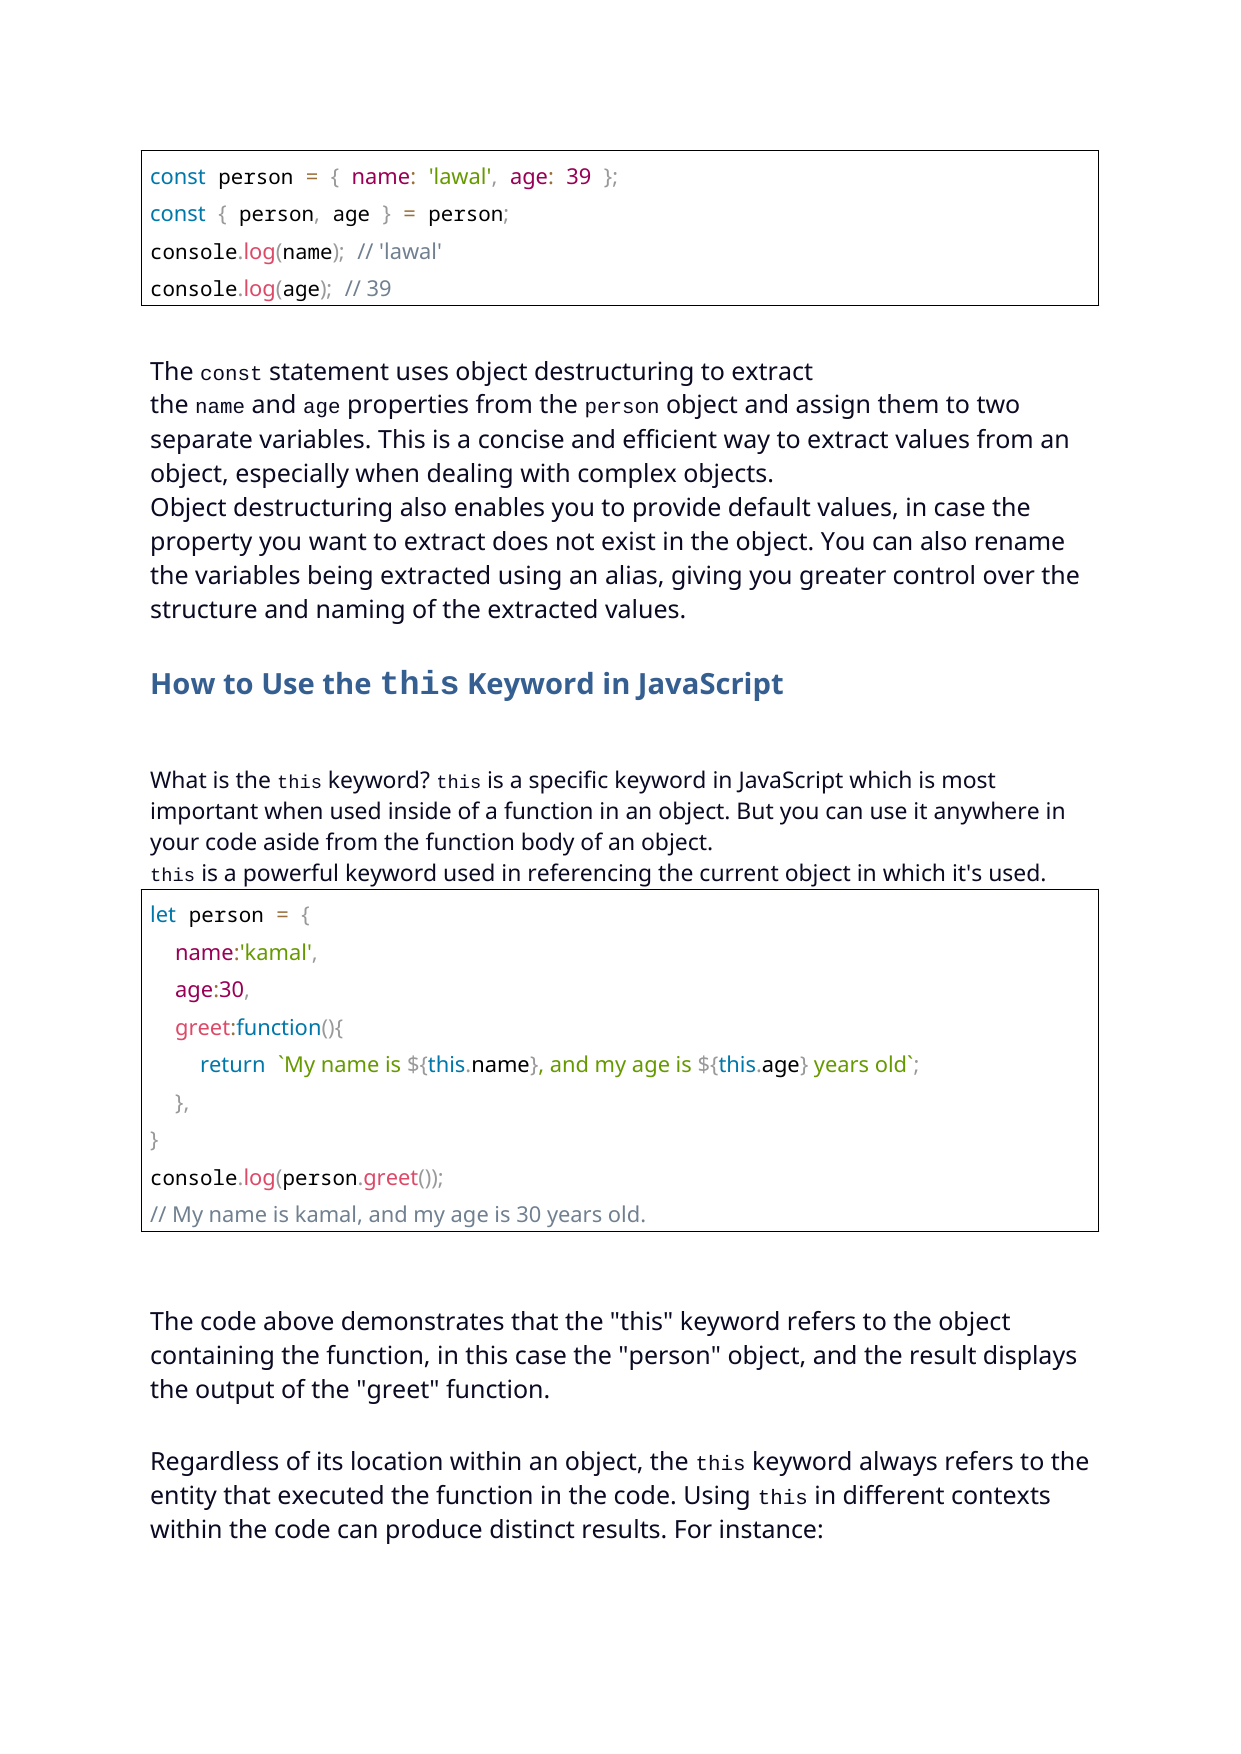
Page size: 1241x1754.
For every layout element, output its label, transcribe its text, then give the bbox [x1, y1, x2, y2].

text greet:function(){ [150, 1004, 1090, 1042]
text name:'kamal', [150, 929, 1090, 967]
text The const statement uses object destructuring to extract the name and age properties from the person object and assign them to two separate variables. This is a concise and efficient way to extract values from an object, especially when dealing with complex objects. [150, 353, 1090, 489]
text }, [150, 1079, 1090, 1117]
text The code above demonstrates that the "this" keyword refers to the object containing the function, in this case the "person" object, and the result displays the output of the "greet" function. [150, 1304, 1090, 1406]
text const { person, age } = person; [150, 191, 1090, 228]
text Object destructuring also enables you to provide default values, in case the property you want to extract does not exist in the object. You can also rename the variables being extracted using an alias, giving you greater control over the structure and naming of the extracted values. [150, 489, 1090, 626]
text return `My name is ${this.name}, and my age is ${this.age} years old`; [150, 1042, 1090, 1079]
text let person = { [142, 890, 1098, 929]
text this is a powerful keyword used in referencing the current object in which it's used. [150, 857, 1090, 888]
subtitle How to Use the this Keyword in JavaScript [150, 663, 1090, 704]
text What is the this keyword? this is a specific keyword in JavaScript which is most important when used inside of a function in an object. But you can use it anywhere in your code aside from the function body of an object. [150, 763, 1090, 857]
text console.log(name); // 'lawal' [150, 228, 1090, 262]
text const person = { name: 'lawal', age: 39 }; [142, 151, 1098, 191]
text console.log(age); // 39 [142, 262, 1098, 305]
text // My name is kamal, and my age is 30 years old. [142, 1188, 1098, 1231]
text Regardless of its location within an object, the this keyword always refers to the entity that executed the function in the code. Using this in different contexts within the code can produce distinct results. For instance: [150, 1443, 1090, 1546]
text console.log(person.greet()); [150, 1154, 1090, 1188]
text } [150, 1117, 1090, 1154]
text age:30, [150, 967, 1090, 1004]
